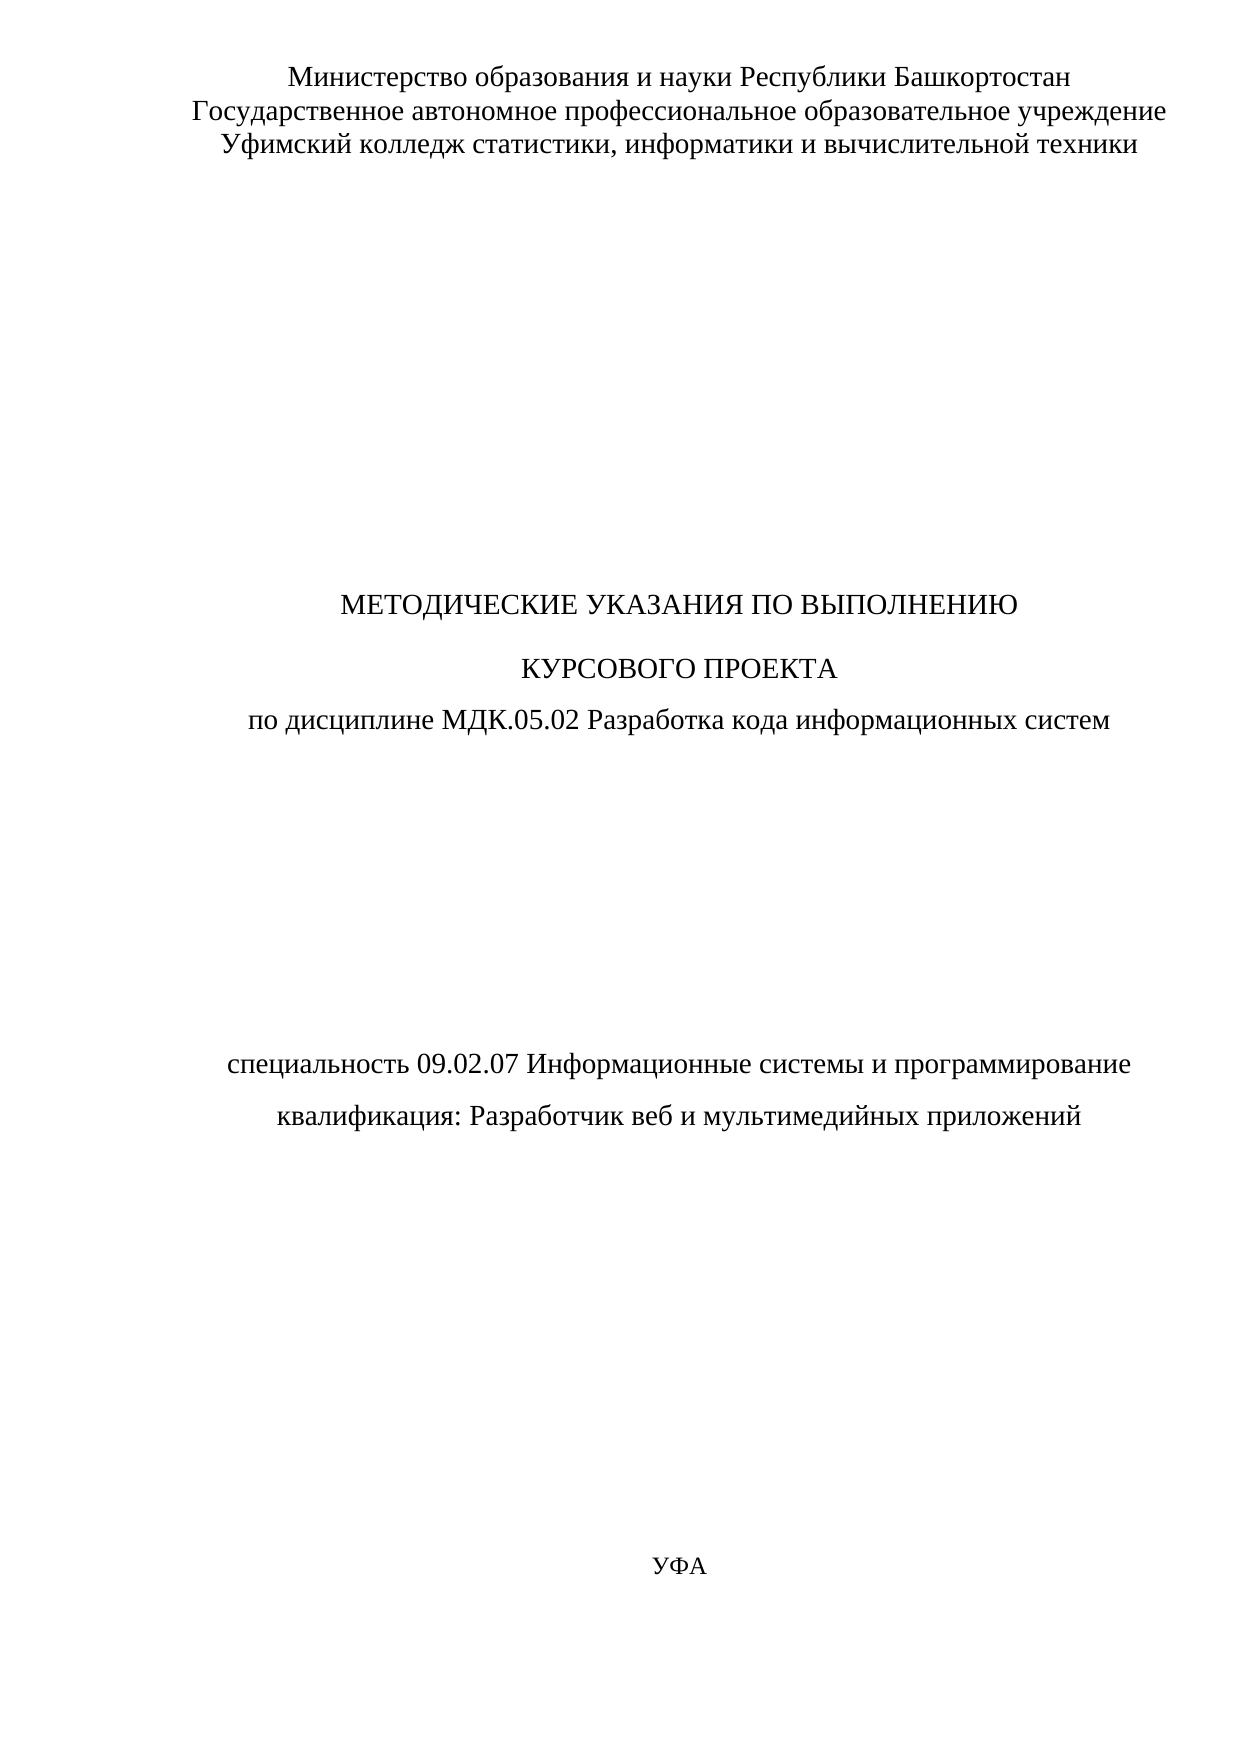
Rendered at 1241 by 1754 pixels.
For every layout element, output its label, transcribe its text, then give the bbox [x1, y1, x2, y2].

text по дисциплине МДК.05.02 Разработка кода информационных систем [177, 702, 1181, 774]
text КУРСОВОГО ПРОЕКТА [177, 651, 1181, 684]
text Государственное автономное профессиональное образовательное учреждение [177, 93, 1181, 126]
text квалификация: Разработчик веб и мультимедийных приложений [177, 1098, 1181, 1131]
text специальность 09.02.07 Информационные системы и программирование [177, 1047, 1181, 1080]
text УФА [177, 1551, 1181, 1580]
text Министерство образования и науки Республики Башкортостан [177, 59, 1181, 93]
text МЕТОДИЧЕСКИЕ УКАЗАНИЯ ПО ВЫПОЛНЕНИЮ [177, 587, 1181, 621]
text Уфимский колледж статистики, информатики и вычислительной техники [177, 126, 1181, 160]
